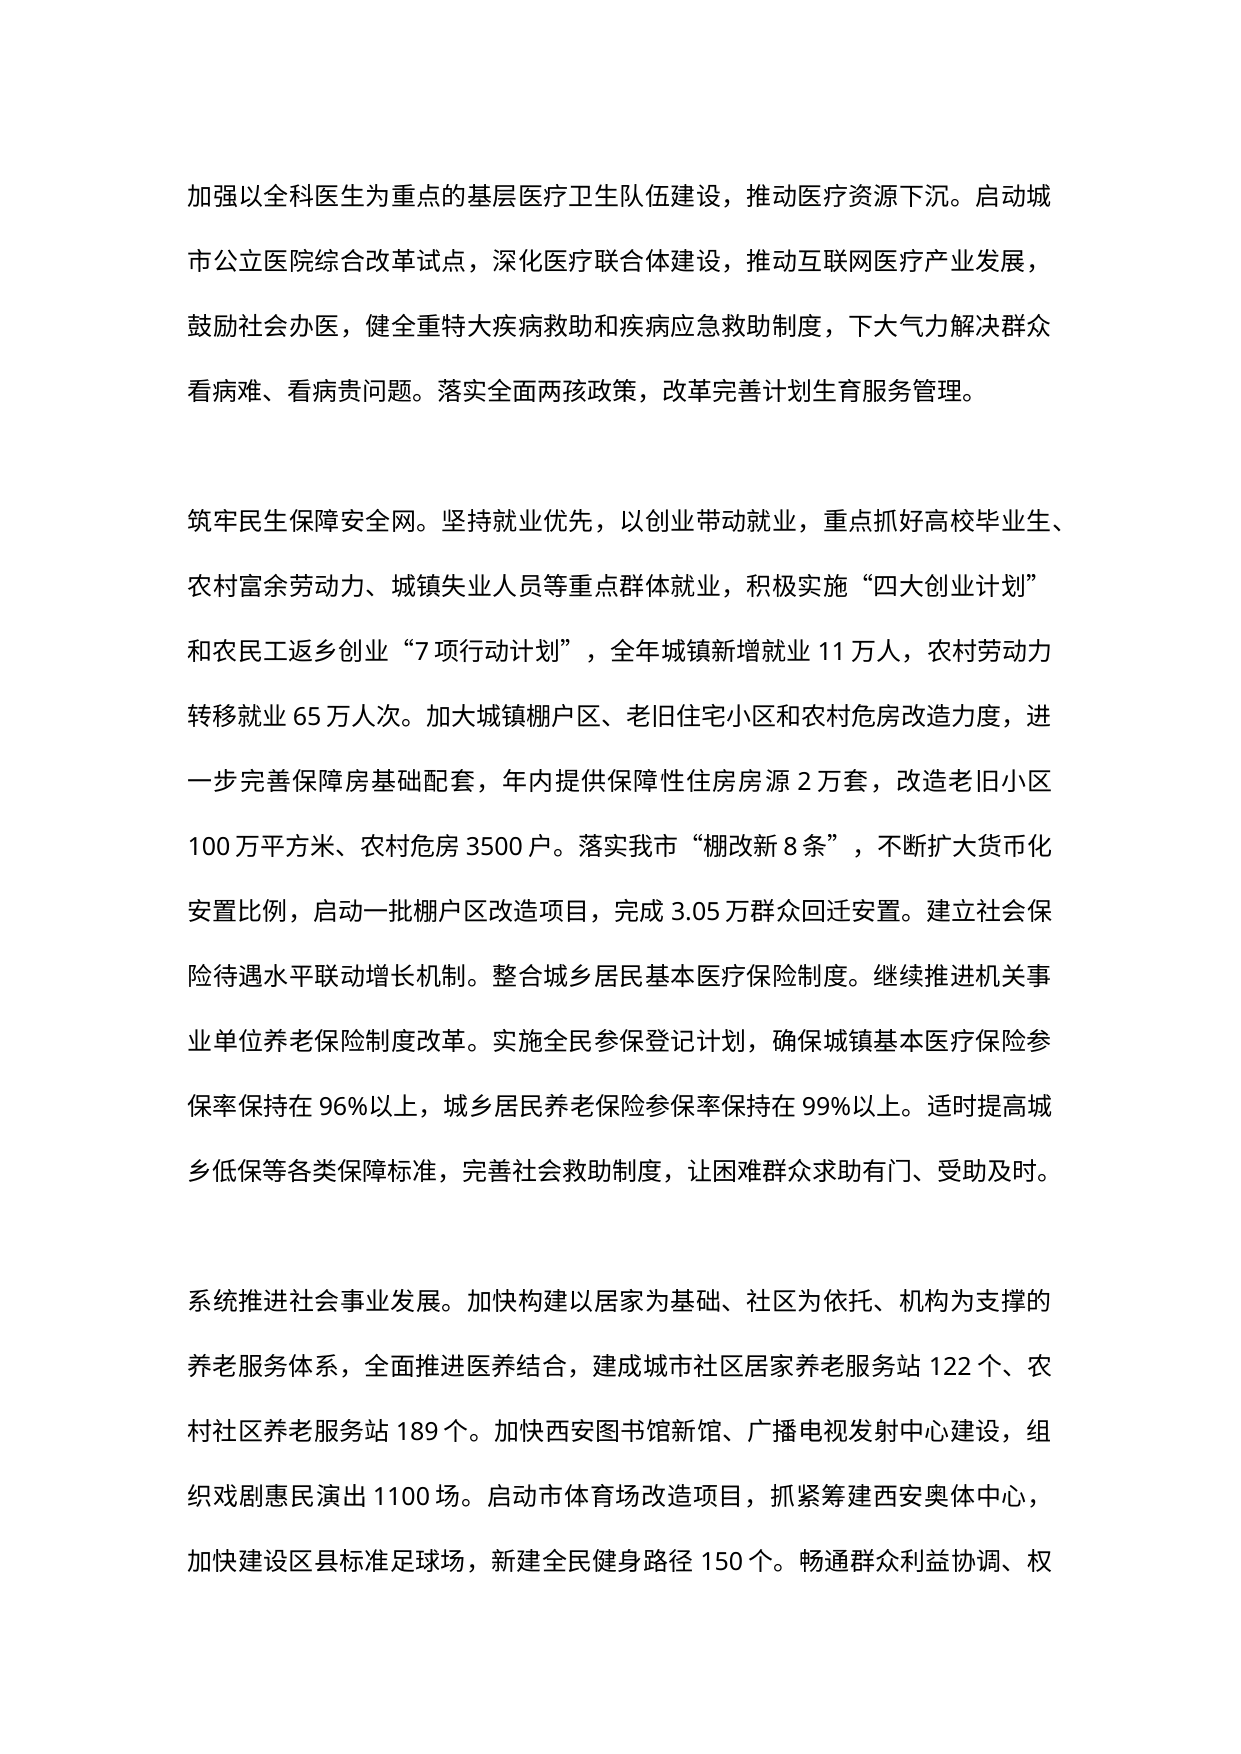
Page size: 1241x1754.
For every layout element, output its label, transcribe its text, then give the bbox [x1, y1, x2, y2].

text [187, 162, 1053, 422]
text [187, 1267, 1053, 1592]
text 筑牢民生保障安全网。坚持就业优先，以创业带动就业，重点抓好高校毕业生、农村富余劳动力、城镇失业人员等重点群体就业，积极实施“四大创业计划”和农民工返乡创业“7项行动计划”，全年城镇新增就业11万人，农村劳动力转移就业65万人次。加大城镇棚户区、老旧住宅小区和农村危房改造力度，进一步完善保障房基础配套，年内提供保障性住房房源2万套，改造老旧小区100万平方米、农村危房3500户。落实我市“棚改新8条”，不断扩大货币化安置比例，启动一批棚户区改造项目，完成3.05万群众回迁安置。建立社会保险待遇水平联动增长机制。整合城乡居民基本医疗保险制度。继续推进机关事业单位养老保险制度改革。实施全民参保登记计划，确保城镇基本医疗保险参保率保持在96%以上，城乡居民养老保险参保率保持在99%以上。适时提高城乡低保等各类保障标准，完善社会救助制度，让困难群众求助有门、受助及时。 [187, 487, 1053, 1202]
